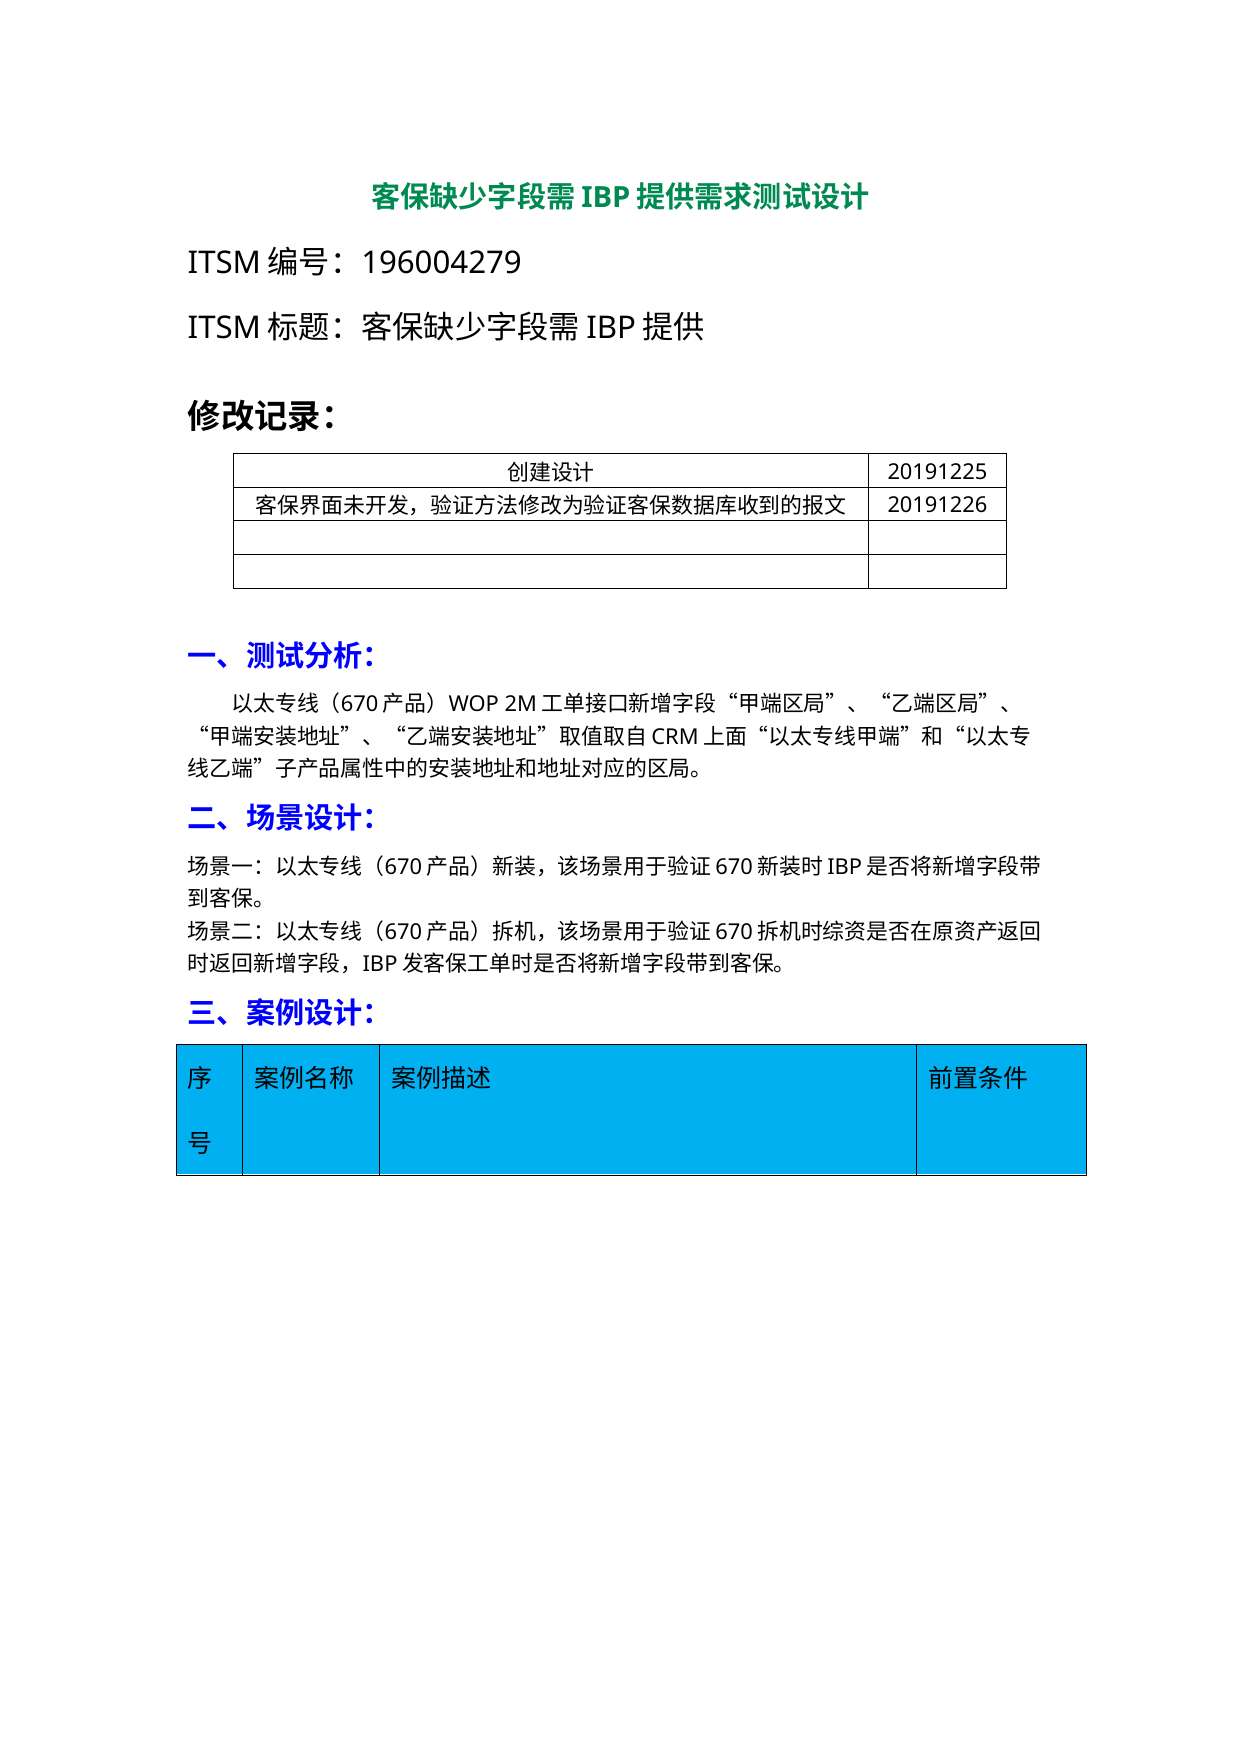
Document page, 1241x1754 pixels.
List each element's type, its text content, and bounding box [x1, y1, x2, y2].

text ITSM标题：客保缺少字段需IBP提供 [187, 292, 1053, 357]
text 场景一：以太专线（670产品）新装，该场景用于验证670新装时IBP是否将新增字段带到客保。 [187, 848, 1053, 913]
title 修改记录： [187, 382, 1053, 447]
table_header 案例描述 [380, 1045, 916, 1174]
text 三、案例设计： [187, 978, 1053, 1043]
table_cell 客保界面未开发，验证方法修改为验证客保数据库收到的报文 [234, 488, 868, 520]
table_cell [234, 555, 868, 587]
table_cell [869, 521, 1006, 554]
table_header 前置条件 [917, 1045, 1086, 1174]
text 客保缺少字段需IBP提供需求测试设计 [187, 162, 1053, 227]
table_cell 20191226 [869, 488, 1006, 520]
table_cell [869, 555, 1006, 587]
list 测试分析： [187, 621, 1053, 686]
text 场景二：以太专线（670产品）拆机，该场景用于验证670拆机时综资是否在原资产返回时返回新增字段，IBP发客保工单时是否将新增字段带到客保。 [187, 913, 1053, 978]
table_header 20191225 [869, 454, 1006, 487]
text ITSM编号：196004279 [187, 227, 1053, 292]
table_header 案例名称 [243, 1045, 379, 1174]
table_header 序号 [177, 1045, 242, 1174]
list 场景设计： [187, 783, 1053, 848]
table_header 创建设计 [234, 454, 868, 487]
table_cell [234, 521, 868, 554]
text 以太专线（670产品）WOP 2M工单接口新增字段“甲端区局”、“乙端区局”、“甲端安装地址”、“乙端安装地址”取值取自CRM上面“以太专线甲端”和“以太专线乙端”子产品属性中的安装地址和地址对应的区局。 [187, 686, 1053, 783]
